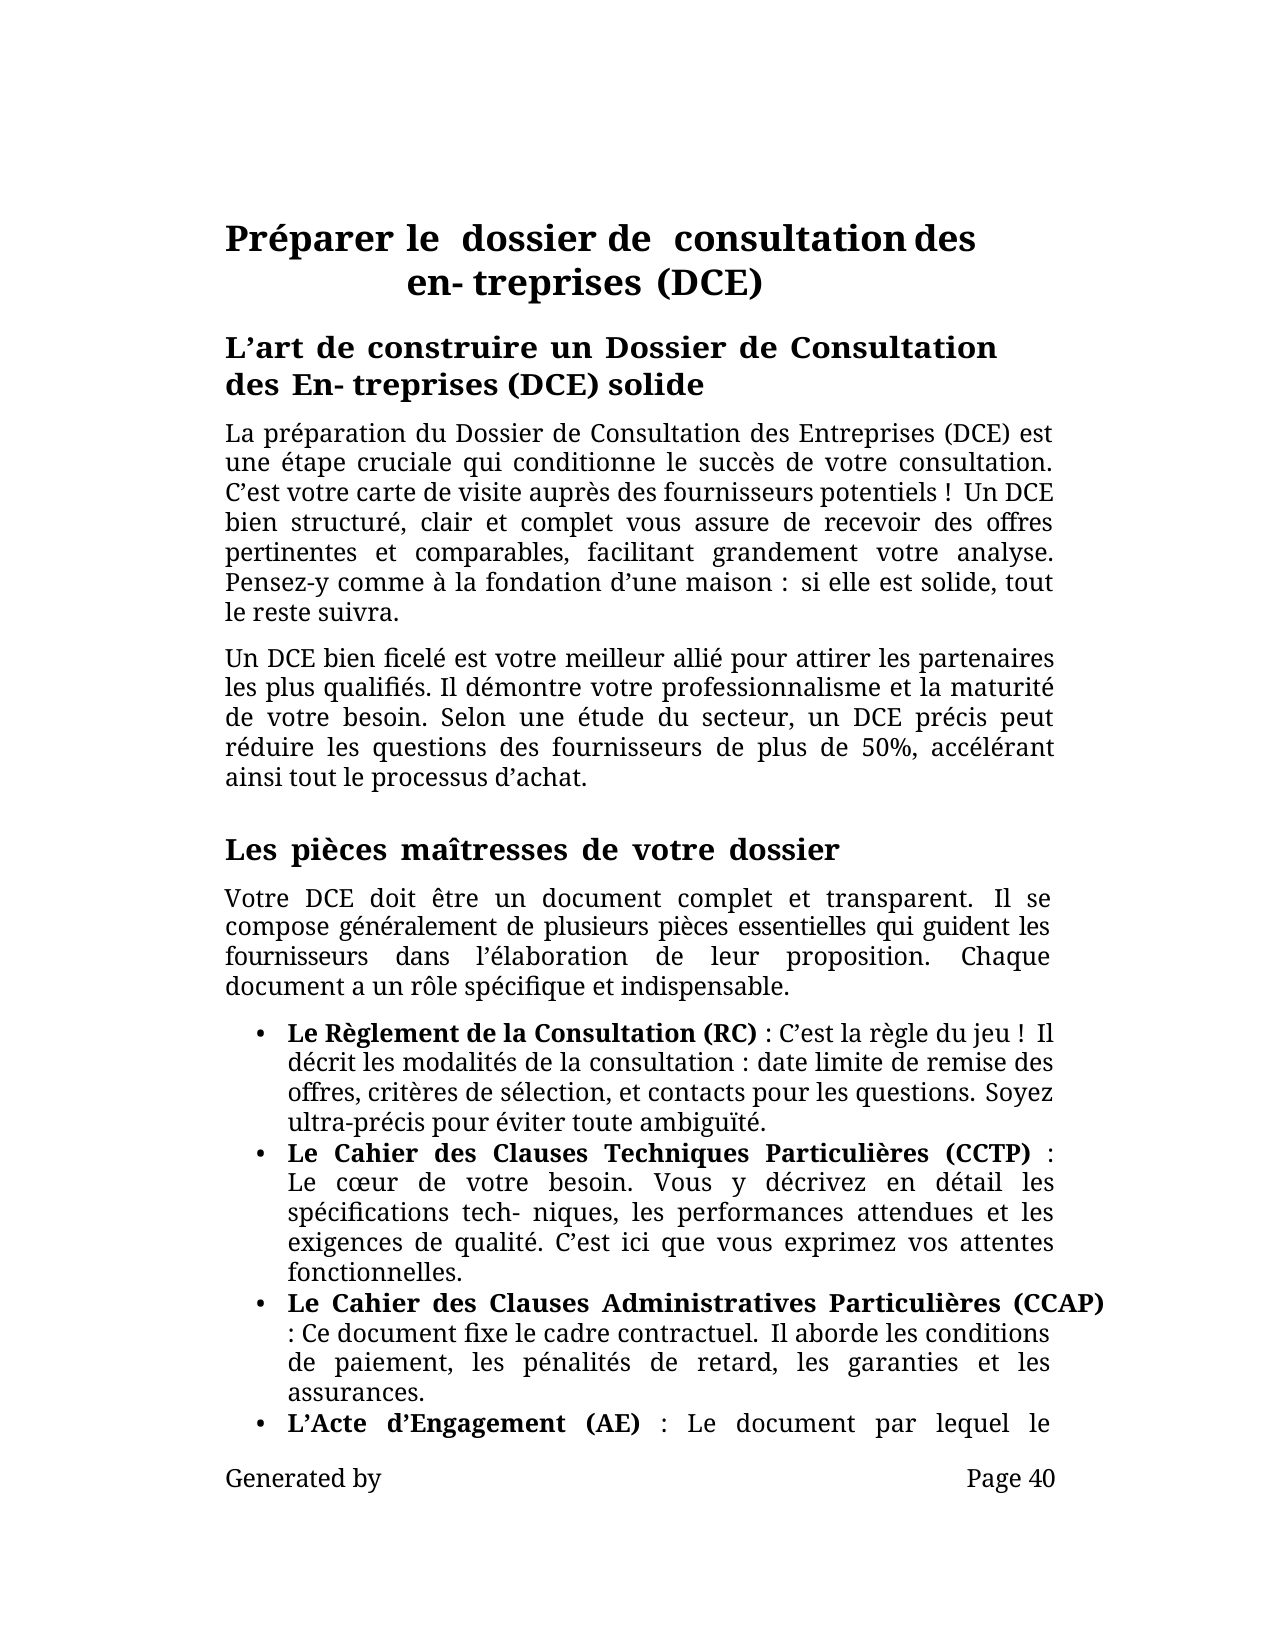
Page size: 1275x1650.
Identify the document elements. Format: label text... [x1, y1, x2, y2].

text La préparation du Dossier de Consultation des Entreprises (DCE) est une étape cruciale qui conditionne le succès de votre consultation. C’est votre carte de visite auprès des fournisseurs potentiels ! Un DCE bien structuré, clair et complet vous assure de recevoir des offres pertinentes et comparables, facilitant grandement votre analyse. Pensez-y comme à la fondation d’une maison : si elle est solide, tout le reste suivra. [225, 418, 1054, 628]
text Un DCE bien ficelé est votre meilleur allié pour attirer les partenaires les plus qualifiés. Il démontre votre professionnalisme et la maturité de votre besoin. Selon une étude du secteur, un DCE précis peut réduire les questions des fournisseurs de plus de 50%, accélérant ainsi tout le processus d’achat. [225, 644, 1055, 794]
text Votre DCE doit être un document complet et transparent. Il se compose généralement de plusieurs pièces essentielles qui guident les fournisseurs dans l’élaboration de leur proposition. Chaque document a un rôle spécifique et indispensable. [224, 883, 1051, 1003]
list Le Cahier des Clauses Administratives Particulières (CCAP) [256, 1288, 1275, 1318]
subtitle Les pièces maîtresses de votre dossier [225, 829, 1275, 869]
subtitle Préparer le dossier de consultation des en- treprises (DCE) [225, 214, 1050, 306]
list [256, 1409, 1051, 1439]
subtitle L’art de construire un Dossier de Consultation des En- treprises (DCE) solide [225, 329, 1050, 404]
list Le Cahier des Clauses Techniques Particulières (CCTP) : Le cœur de votre besoin. Vous y décrivez en détail les spécifications tech- niques, les performances attendues et les exigences de qualité. C’est ici que vous exprimez vos attentes fonctionnelles. [256, 1139, 1054, 1288]
list Le Règlement de la Consultation (RC) : C’est la règle du jeu ! Il décrit les modalités de la consultation : date limite de remise des offres, critères de sélection, et contacts pour les questions. Soyez ultra-précis pour éviter toute ambiguïté. [256, 1018, 1054, 1138]
text : Ce document fixe le cadre contractuel. Il aborde les conditions de paiement, les pénalités de retard, les garanties et les assurances. [287, 1319, 1050, 1409]
